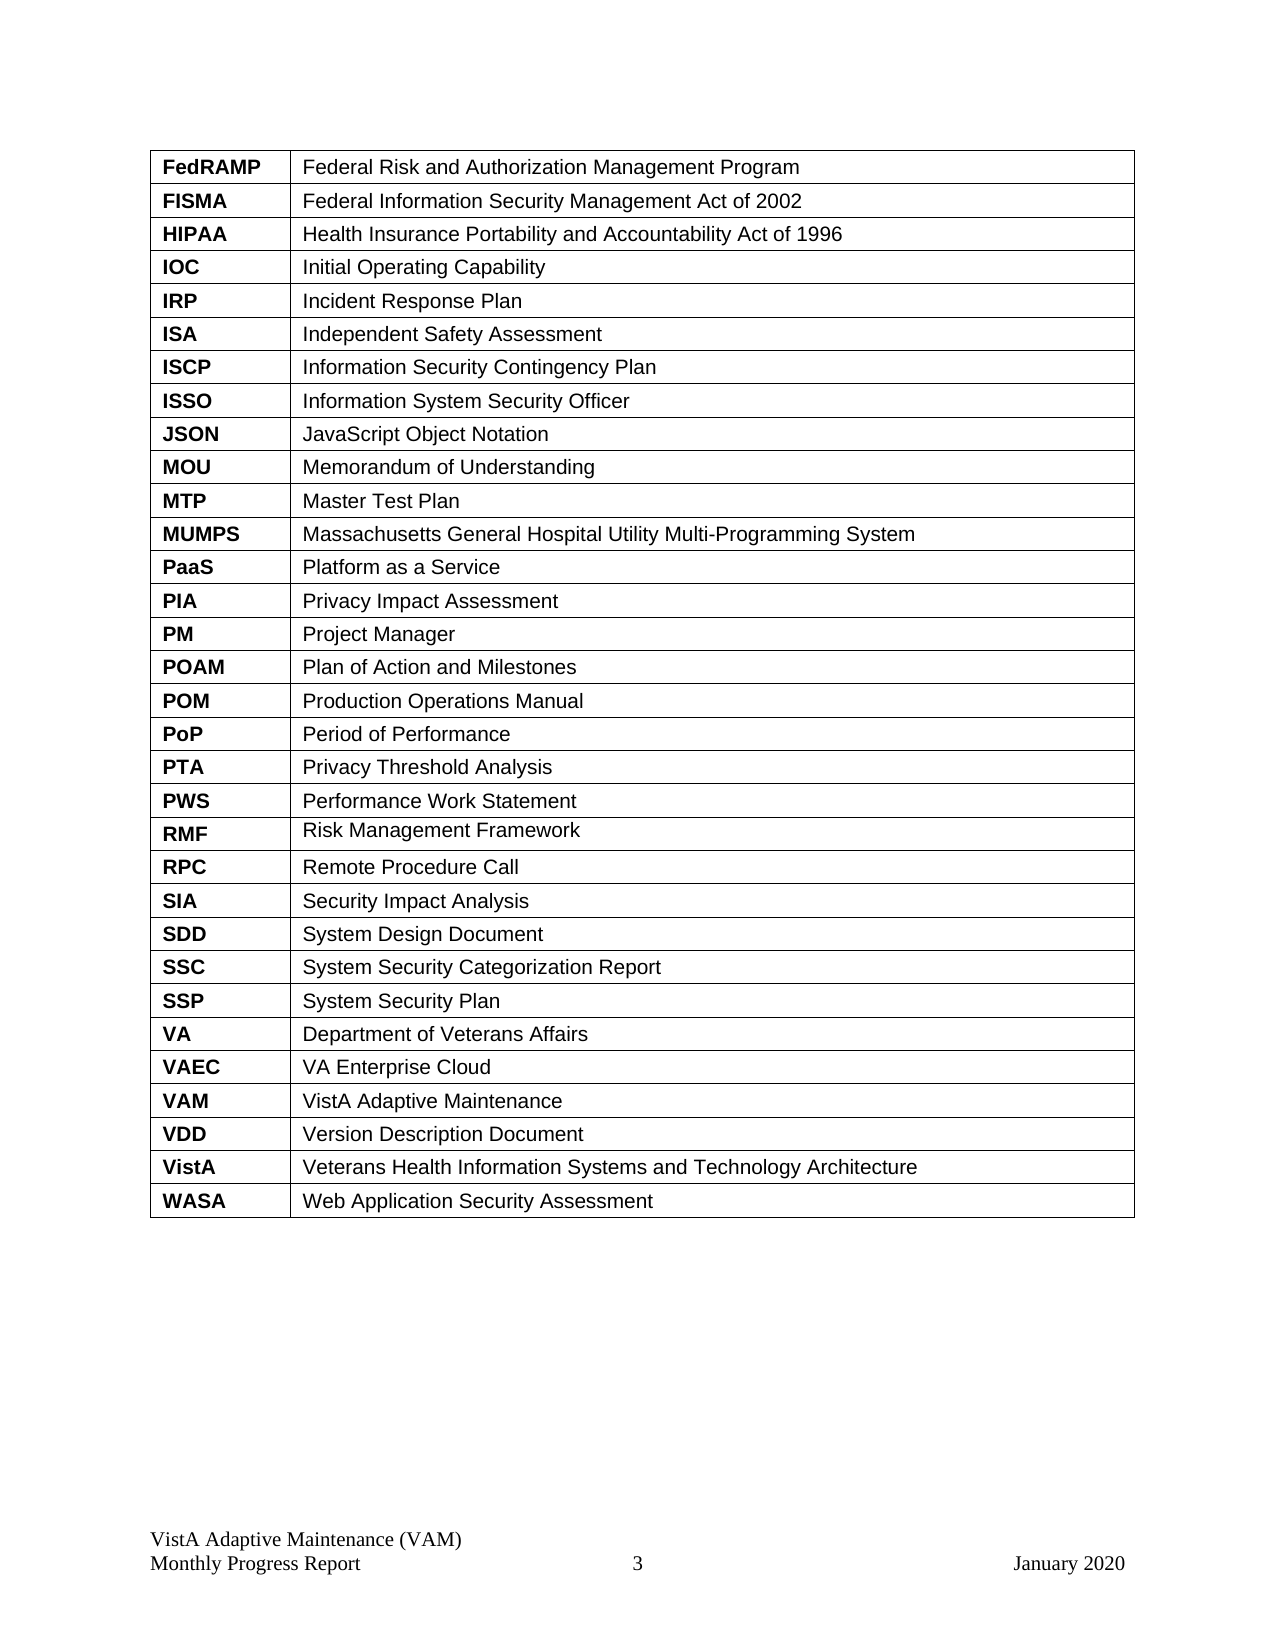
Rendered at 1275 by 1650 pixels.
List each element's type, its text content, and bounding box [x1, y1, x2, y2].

table_cell Massachusetts General Hospital Utility Multi-Programming System [291, 518, 1134, 550]
table_cell MOU [151, 451, 290, 483]
table_cell HIPAA [151, 218, 290, 250]
table_cell Master Test Plan [291, 484, 1134, 517]
table_cell System Security Categorization Report [291, 951, 1134, 983]
table_cell PWS [151, 784, 290, 817]
table_cell Privacy Threshold Analysis [291, 751, 1134, 783]
table_cell VDD [151, 1118, 290, 1150]
table_cell WASA [151, 1184, 290, 1217]
table_cell Web Application Security Assessment [291, 1184, 1134, 1217]
table_cell SSC [151, 951, 290, 983]
table_cell PoP [151, 718, 290, 750]
table_cell Plan of Action and Milestones [291, 651, 1134, 683]
table_cell JavaScript Object Notation [291, 418, 1134, 450]
table_cell Independent Safety Assessment [291, 318, 1134, 350]
table_cell Remote Procedure Call [291, 851, 1134, 883]
table_cell SSP [151, 984, 290, 1017]
table_cell RMF [151, 818, 290, 850]
table_cell Health Insurance Portability and Accountability Act of 1996 [291, 218, 1134, 250]
table_cell Period of Performance [291, 718, 1134, 750]
table_cell IRP [151, 284, 290, 317]
table_cell SDD [151, 918, 290, 950]
table_cell Information Security Contingency Plan [291, 351, 1134, 383]
table_cell VA [151, 1018, 290, 1050]
table_cell Privacy Impact Assessment [291, 584, 1134, 617]
table_cell MTP [151, 484, 290, 517]
table_cell POAM [151, 651, 290, 683]
table_cell IOC [151, 251, 290, 283]
table_cell Incident Response Plan [291, 284, 1134, 317]
table_cell PTA [151, 751, 290, 783]
table_cell PaaS [151, 551, 290, 583]
table_cell System Security Plan [291, 984, 1134, 1017]
table_cell ISSO [151, 384, 290, 417]
table_cell RPC [151, 851, 290, 883]
table_cell System Design Document [291, 918, 1134, 950]
table_cell VAEC [151, 1051, 290, 1083]
table_cell Initial Operating Capability [291, 251, 1134, 283]
table_cell ISA [151, 318, 290, 350]
table_cell VAM [151, 1084, 290, 1117]
table_cell Federal Risk and Authorization Management Program [291, 151, 1134, 183]
table_cell Veterans Health Information Systems and Technology Architecture [291, 1151, 1134, 1183]
table_cell Production Operations Manual [291, 684, 1134, 717]
table_cell Version Description Document [291, 1118, 1134, 1150]
table_cell FedRAMP [151, 151, 290, 183]
table_cell MUMPS [151, 518, 290, 550]
table_cell Platform as a Service [291, 551, 1134, 583]
table_cell JSON [151, 418, 290, 450]
table_cell PM [151, 618, 290, 650]
table_cell Department of Veterans Affairs [291, 1018, 1134, 1050]
table_cell SIA [151, 884, 290, 917]
table_cell PIA [151, 584, 290, 617]
table_cell Memorandum of Understanding [291, 451, 1134, 483]
table_cell Performance Work Statement [291, 784, 1134, 817]
table_cell FISMA [151, 184, 290, 217]
table_cell Risk Management Framework [291, 818, 1134, 850]
table_cell VA Enterprise Cloud [291, 1051, 1134, 1083]
table_cell VistA [151, 1151, 290, 1183]
table_cell POM [151, 684, 290, 717]
table_cell VistA Adaptive Maintenance [291, 1084, 1134, 1117]
table_cell ISCP [151, 351, 290, 383]
table_cell Security Impact Analysis [291, 884, 1134, 917]
table_cell Information System Security Officer [291, 384, 1134, 417]
table_cell Project Manager [291, 618, 1134, 650]
table_cell Federal Information Security Management Act of 2002 [291, 184, 1134, 217]
